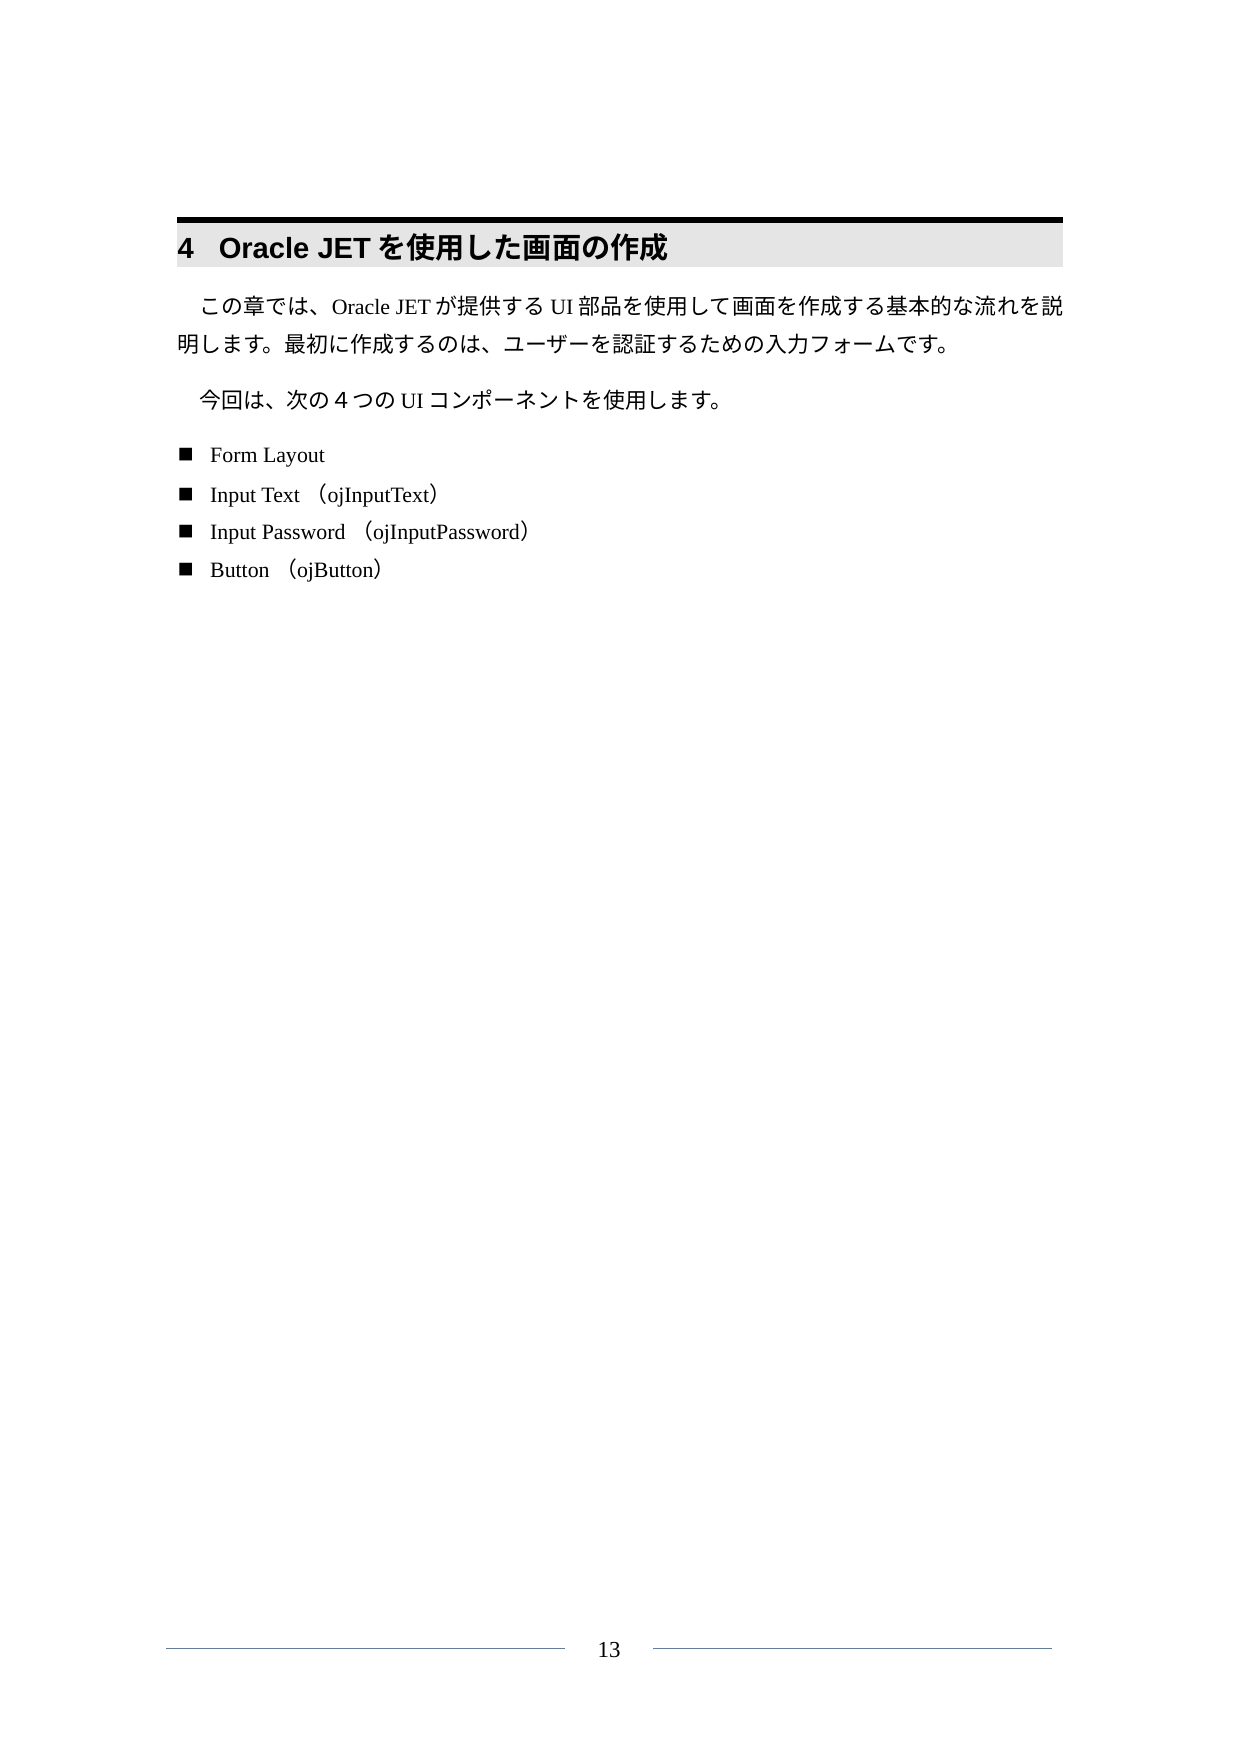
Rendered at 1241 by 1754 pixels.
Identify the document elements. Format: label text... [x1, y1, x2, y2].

list Form Layout [177, 436, 1063, 474]
list Input Password （ojInputPassword） [177, 511, 1063, 549]
list Button （ojButton） [177, 549, 1063, 586]
text 今回は、次の４つのUIコンポーネントを使用します。 [177, 380, 1063, 417]
subtitle Oracle JETを使用した画面の作成 [177, 223, 1063, 267]
text この章では、Oracle JETが提供するUI部品を使用して画面を作成する基本的な流れを説明します。最初に作成するのは、ユーザーを認証するための入力フォームです。 [177, 286, 1063, 361]
list Input Text （ojInputText） [177, 474, 1063, 511]
